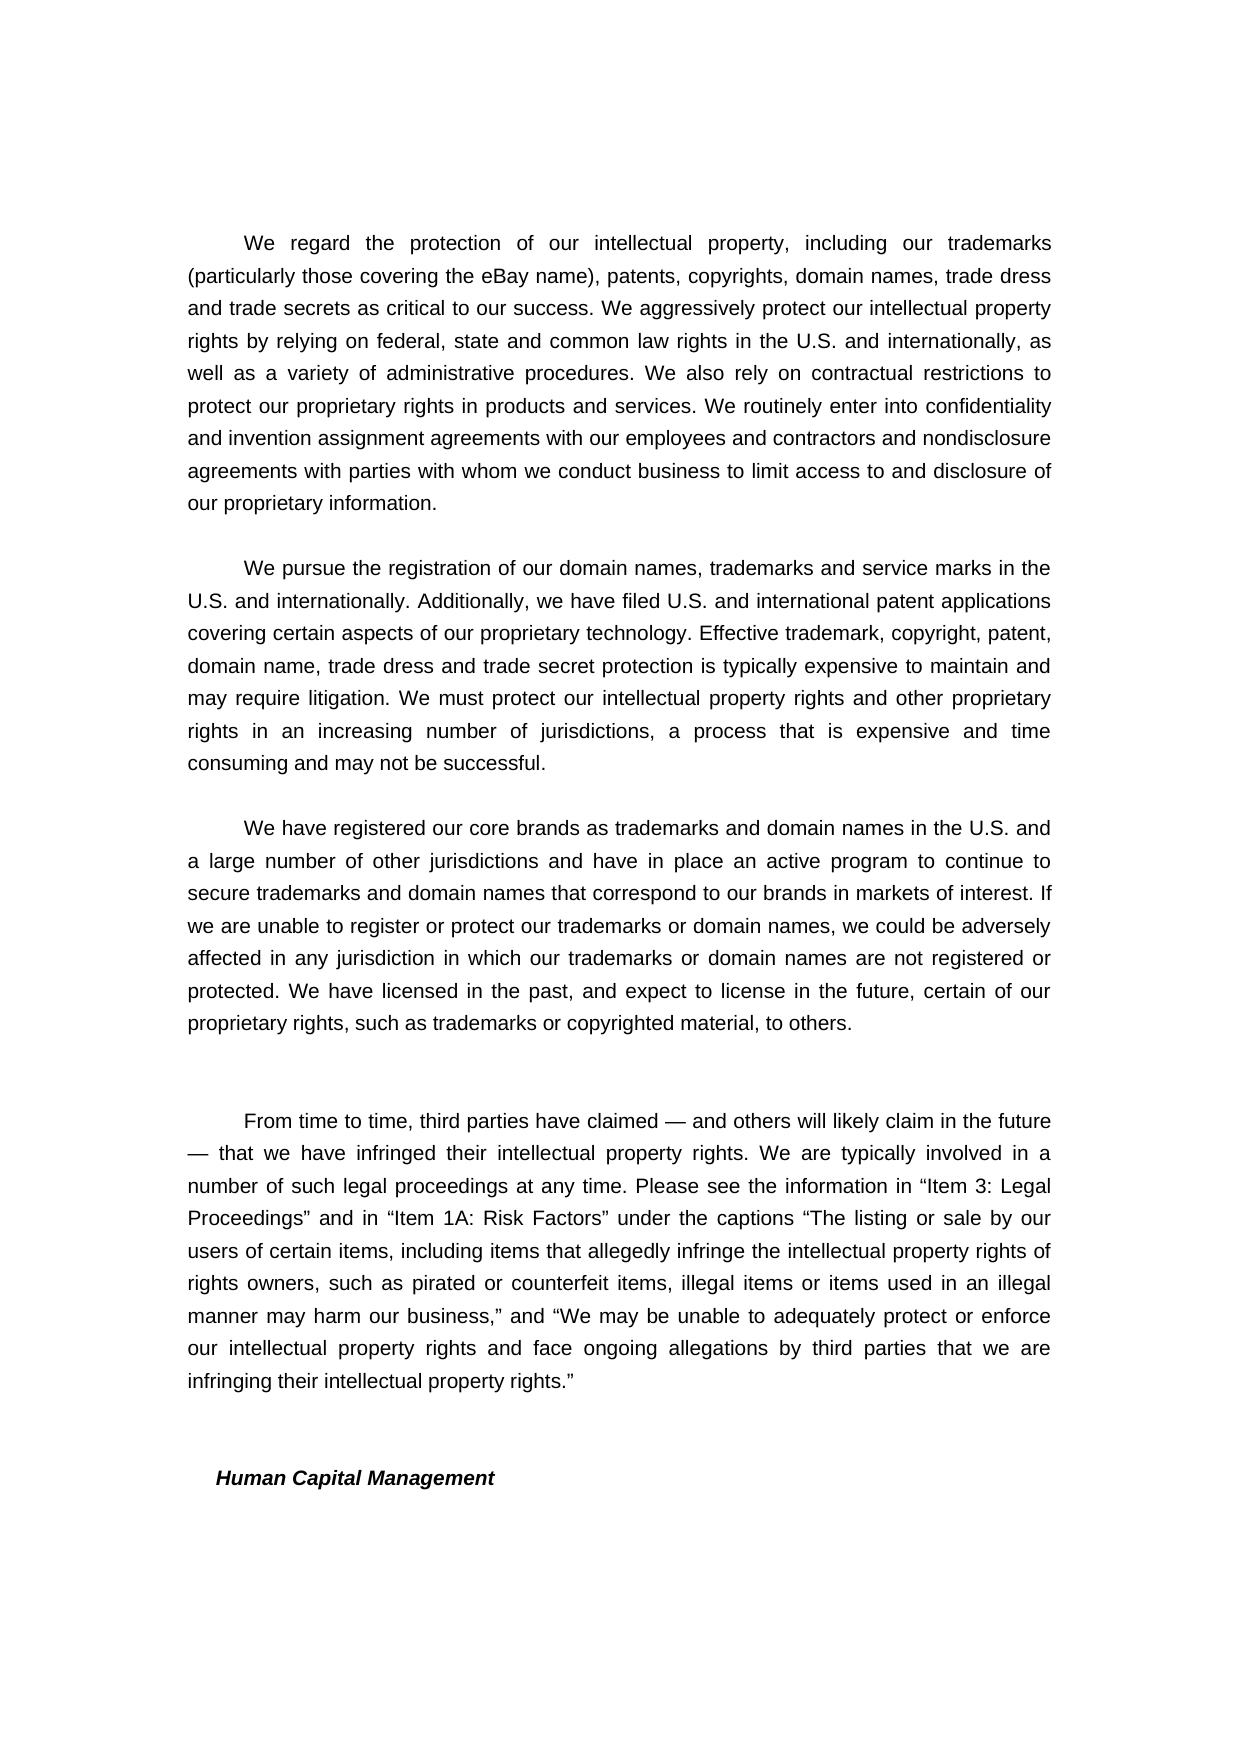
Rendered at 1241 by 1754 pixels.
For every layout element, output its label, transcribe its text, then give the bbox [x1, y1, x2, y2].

text From time to time, third parties have claimed — and others will likely claim in the future — that we have infringed their intellectual property rights. We are typically involved in a number of such legal proceedings at any time. Please see the information in “Item 3: Legal Proceedings” and in “Item 1A: Risk Factors” under the captions “The listing or sale by our users of certain items, including items that allegedly infringe the intellectual property rights of rights owners, such as pirated or counterfeit items, illegal items or items used in an illegal manner may harm our business,” and “We may be unable to adequately protect or enforce our intellectual property rights and face ongoing allegations by third parties that we are infringing their intellectual property rights.” [187, 1104, 1053, 1397]
text Human Capital Management [187, 1462, 1053, 1494]
text We pursue the registration of our domain names, trademarks and service marks in the U.S. and internationally. Additionally, we have filed U.S. and international patent applications covering certain aspects of our proprietary technology. Effective trademark, copyright, patent, domain name, trade dress and trade secret protection is typically expensive to maintain and may require litigation. We must protect our intellectual property rights and other proprietary rights in an increasing number of jurisdictions, a process that is expensive and time consuming and may not be successful. [187, 552, 1053, 779]
text We have registered our core brands as trademarks and domain names in the U.S. and a large number of other jurisdictions and have in place an active program to continue to secure trademarks and domain names that correspond to our brands in markets of interest. If we are unable to register or protect our trademarks or domain names, we could be adversely affected in any jurisdiction in which our trademarks or domain names are not registered or protected. We have licensed in the past, and expect to license in the future, certain of our proprietary rights, such as trademarks or copyrighted material, to others. [187, 812, 1053, 1039]
text We regard the protection of our intellectual property, including our trademarks (particularly those covering the eBay name), patents, copyrights, domain names, trade dress and trade secrets as critical to our success. We aggressively protect our intellectual property rights by relying on federal, state and common law rights in the U.S. and internationally, as well as a variety of administrative procedures. We also rely on contractual restrictions to protect our proprietary rights in products and services. We routinely enter into confidentiality and invention assignment agreements with our employees and contractors and nondisclosure agreements with parties with whom we conduct business to limit access to and disclosure of our proprietary information. [187, 227, 1053, 519]
